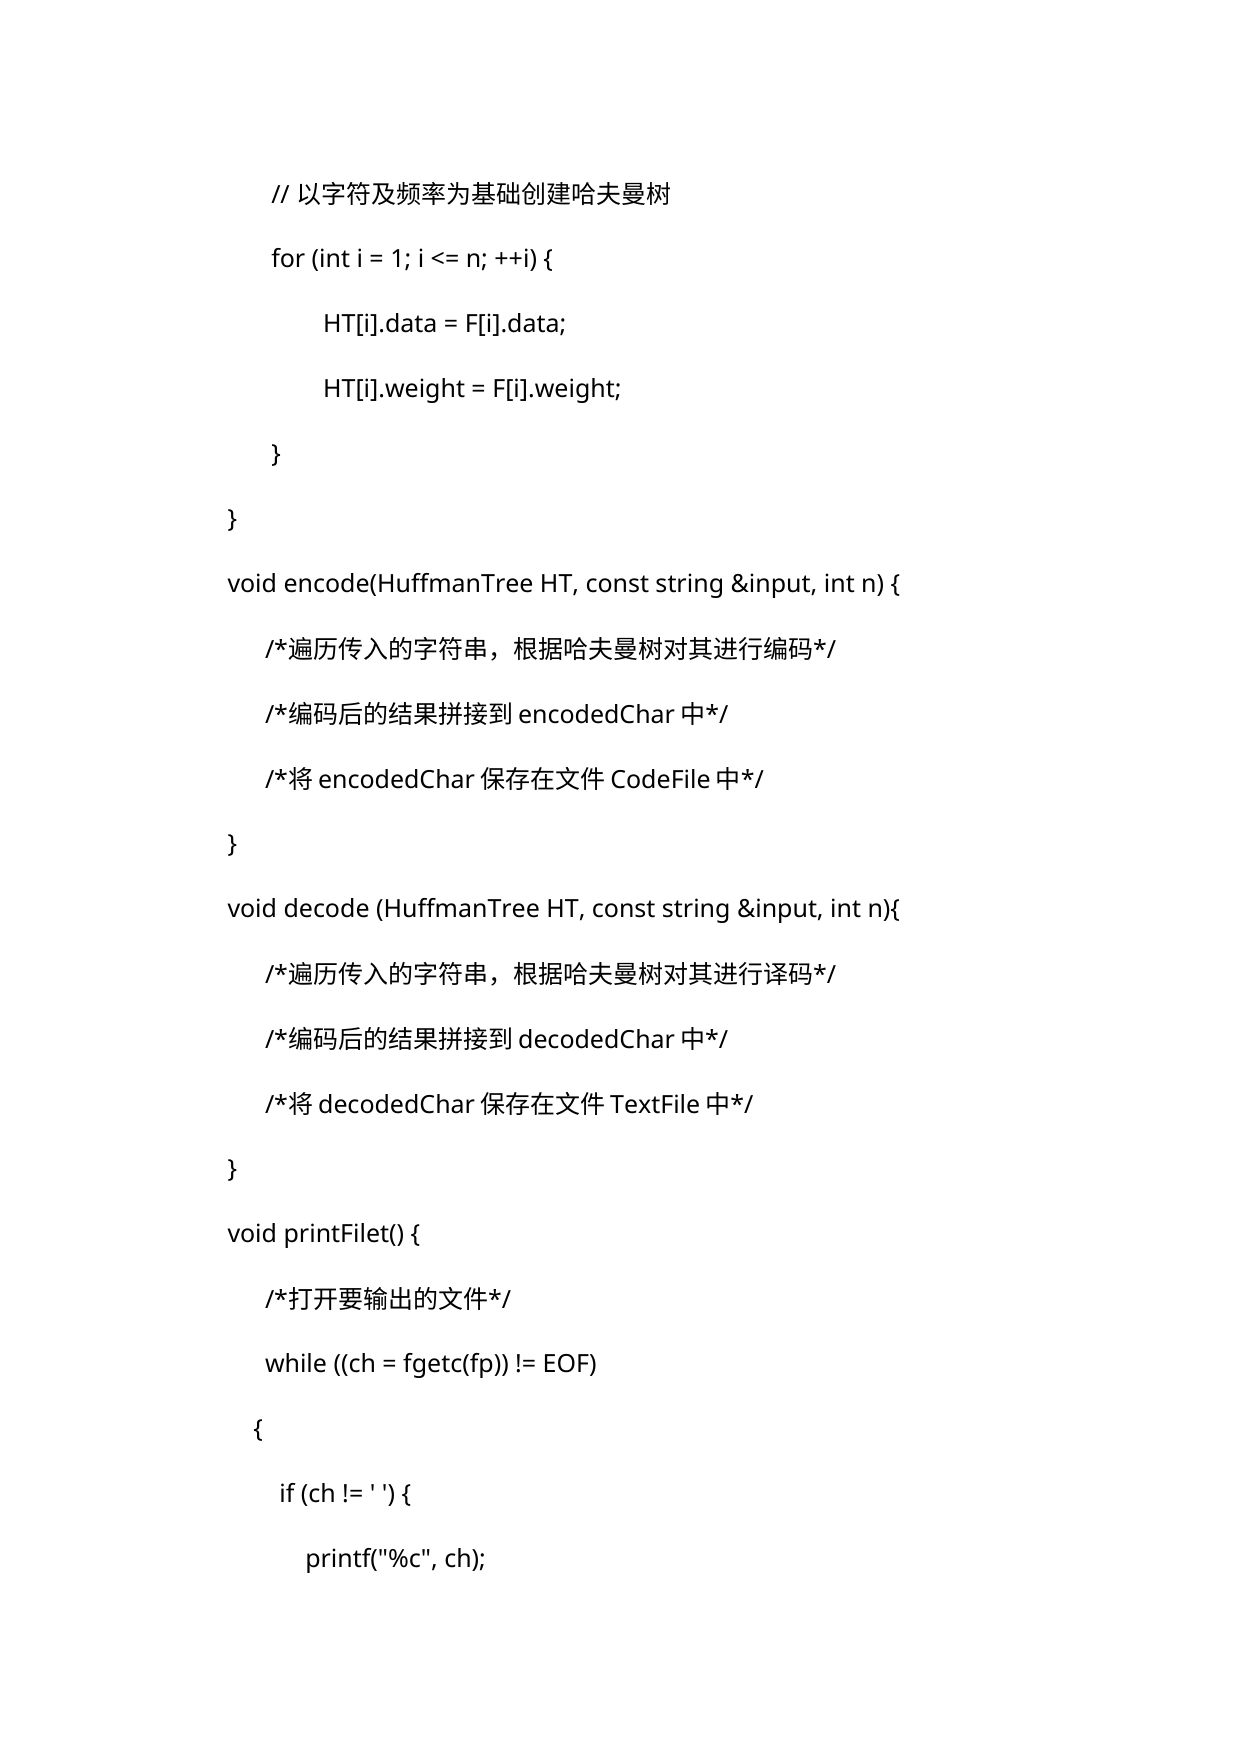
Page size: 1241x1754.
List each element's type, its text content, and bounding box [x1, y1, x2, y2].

text /*将decodedChar保存在文件TextFile中*/ [177, 1071, 1122, 1136]
text } [221, 421, 1122, 486]
text } [177, 811, 1122, 876]
text /*编码后的结果拼接到decodedChar中*/ [177, 1006, 1122, 1071]
text void decode (HuffmanTree HT, const string &input, int n){ [177, 876, 1122, 941]
text /*编码后的结果拼接到encodedChar中*/ [177, 681, 1122, 746]
text void encode(HuffmanTree HT, const string &input, int n) { [177, 551, 1122, 616]
text /*遍历传入的字符串，根据哈夫曼树对其进行编码*/ [177, 616, 1122, 681]
text printf("%c", ch); [177, 1526, 1122, 1591]
text for (int i = 1; i <= n; ++i) { [221, 226, 1122, 291]
text } [177, 1136, 1122, 1201]
text void printFilet() { [177, 1201, 1122, 1266]
text { [177, 1396, 1122, 1461]
text } [177, 486, 1122, 551]
text if (ch != ' ') { [177, 1461, 1122, 1526]
text /*遍历传入的字符串，根据哈夫曼树对其进行译码*/ [177, 941, 1122, 1006]
text // 以字符及频率为基础创建哈夫曼树 [221, 161, 1122, 226]
text /*将encodedChar保存在文件CodeFile中*/ [177, 746, 1122, 811]
text HT[i].data = F[i].data; [221, 291, 1122, 356]
text HT[i].weight = F[i].weight; [221, 356, 1122, 421]
text /*打开要输出的文件*/ [177, 1266, 1122, 1331]
text while ((ch = fgetc(fp)) != EOF) [177, 1331, 1122, 1396]
